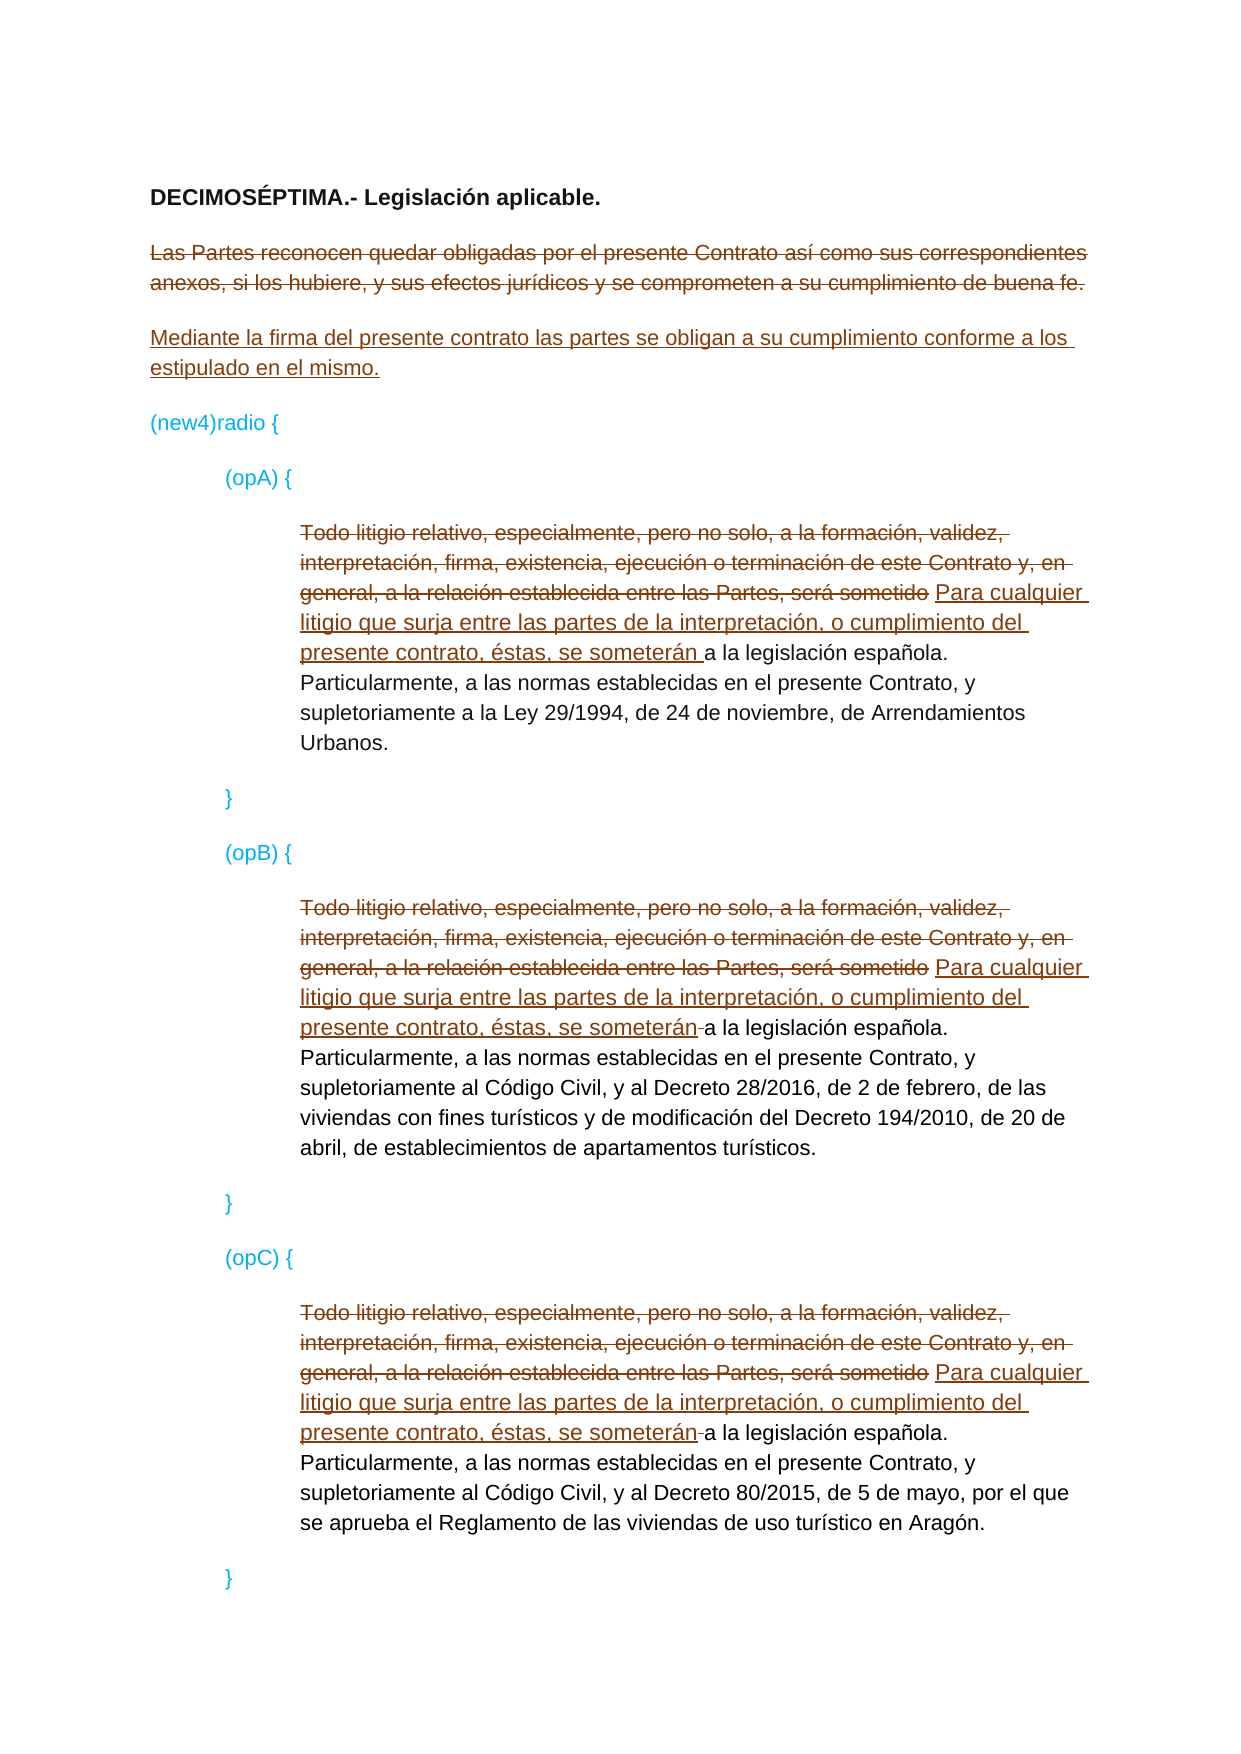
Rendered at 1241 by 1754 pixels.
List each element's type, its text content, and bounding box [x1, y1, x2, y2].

text } [225, 1560, 1090, 1590]
text Las Partes reconocen quedar obligadas por el presente Contrato así como sus correspondientes anexos, si los hubiere, y sus efectos jurídicos y se comprometen a su cumplimiento de buena fe. [150, 235, 1090, 295]
text DECIMOSÉPTIMA.- Legislación aplicable. [150, 150, 1090, 210]
text } [225, 1185, 1090, 1215]
text } [225, 780, 1090, 810]
text (opB) { [225, 835, 1090, 865]
text (new4)radio { [150, 405, 1090, 435]
text Todo litigio relativo, especialmente, pero no solo, a la formación, validez, interpretación, firma, existencia, ejecución o terminación de este Contrato y, en general, a la relación establecida entre las Partes, será sometido Para cualquier litigio que surja entre las partes de la interpretación, o cumplimiento del presente contrato, éstas, se someterán a la legislación española. Particularmente, a las normas establecidas en el presente Contrato, y supletoriamente al Código Civil, y al Decreto 80/2015, de 5 de mayo, por el que se aprueba el Reglamento de las viviendas de uso turístico en Aragón. [300, 1295, 1090, 1535]
text Mediante la firma del presente contrato las partes se obligan a su cumplimiento conforme a los estipulado en el mismo. [150, 320, 1090, 380]
text Todo litigio relativo, especialmente, pero no solo, a la formación, validez, interpretación, firma, existencia, ejecución o terminación de este Contrato y, en general, a la relación establecida entre las Partes, será sometido Para cualquier litigio que surja entre las partes de la interpretación, o cumplimiento del presente contrato, éstas, se someterán a la legislación española. Particularmente, a las normas establecidas en el presente Contrato, y supletoriamente al Código Civil, y al Decreto 28/2016, de 2 de febrero, de las viviendas con fines turísticos y de modificación del Decreto 194/2010, de 20 de abril, de establecimientos de apartamentos turísticos. [300, 890, 1090, 1160]
text (opC) { [225, 1240, 1090, 1270]
text (opA) { [225, 460, 1090, 490]
text Todo litigio relativo, especialmente, pero no solo, a la formación, validez, interpretación, firma, existencia, ejecución o terminación de este Contrato y, en general, a la relación establecida entre las Partes, será sometido Para cualquier litigio que surja entre las partes de la interpretación, o cumplimiento del presente contrato, éstas, se someterán a la legislación española. Particularmente, a las normas establecidas en el presente Contrato, y supletoriamente a la Ley 29/1994, de 24 de noviembre, de Arrendamientos Urbanos. [300, 515, 1090, 755]
